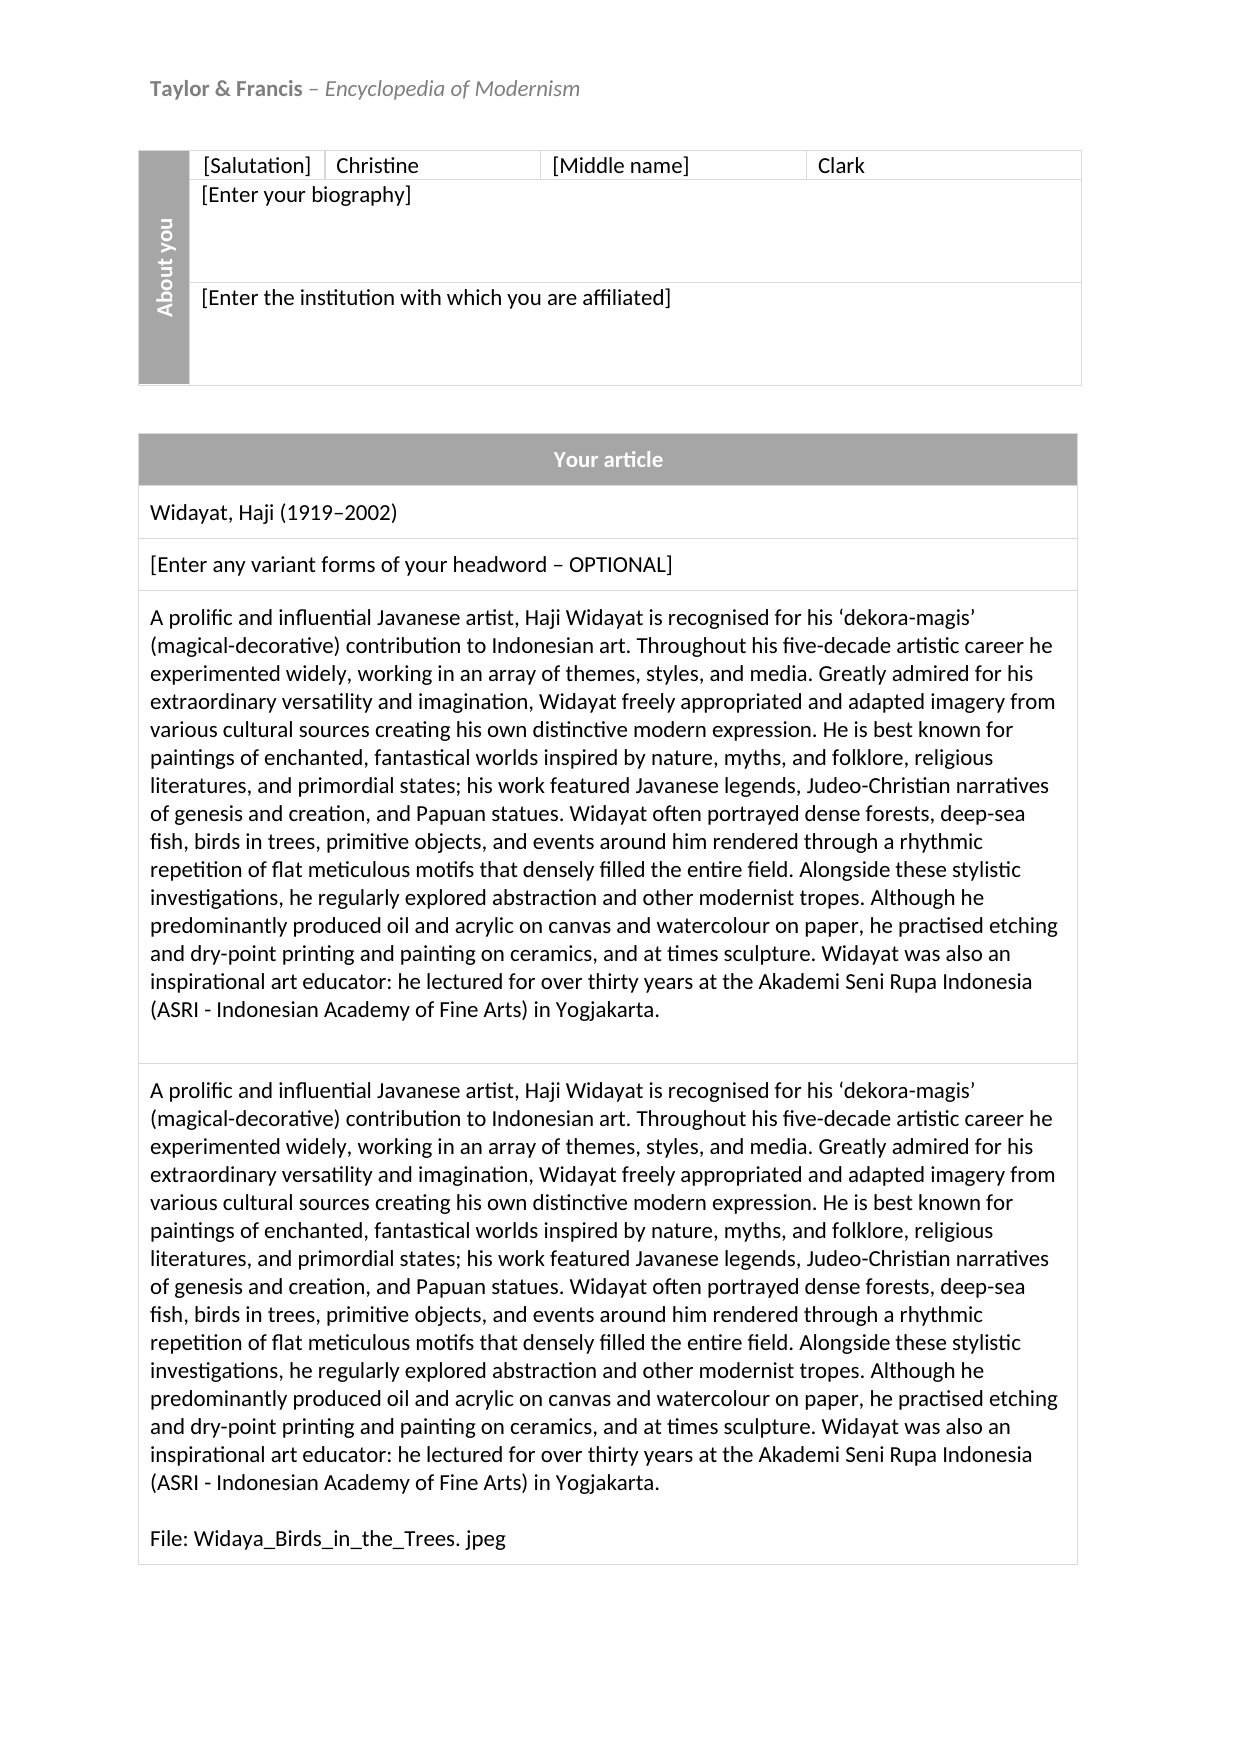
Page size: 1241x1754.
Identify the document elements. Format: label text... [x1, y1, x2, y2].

table_header Your article [139, 434, 1077, 485]
table_header About you [139, 151, 189, 384]
